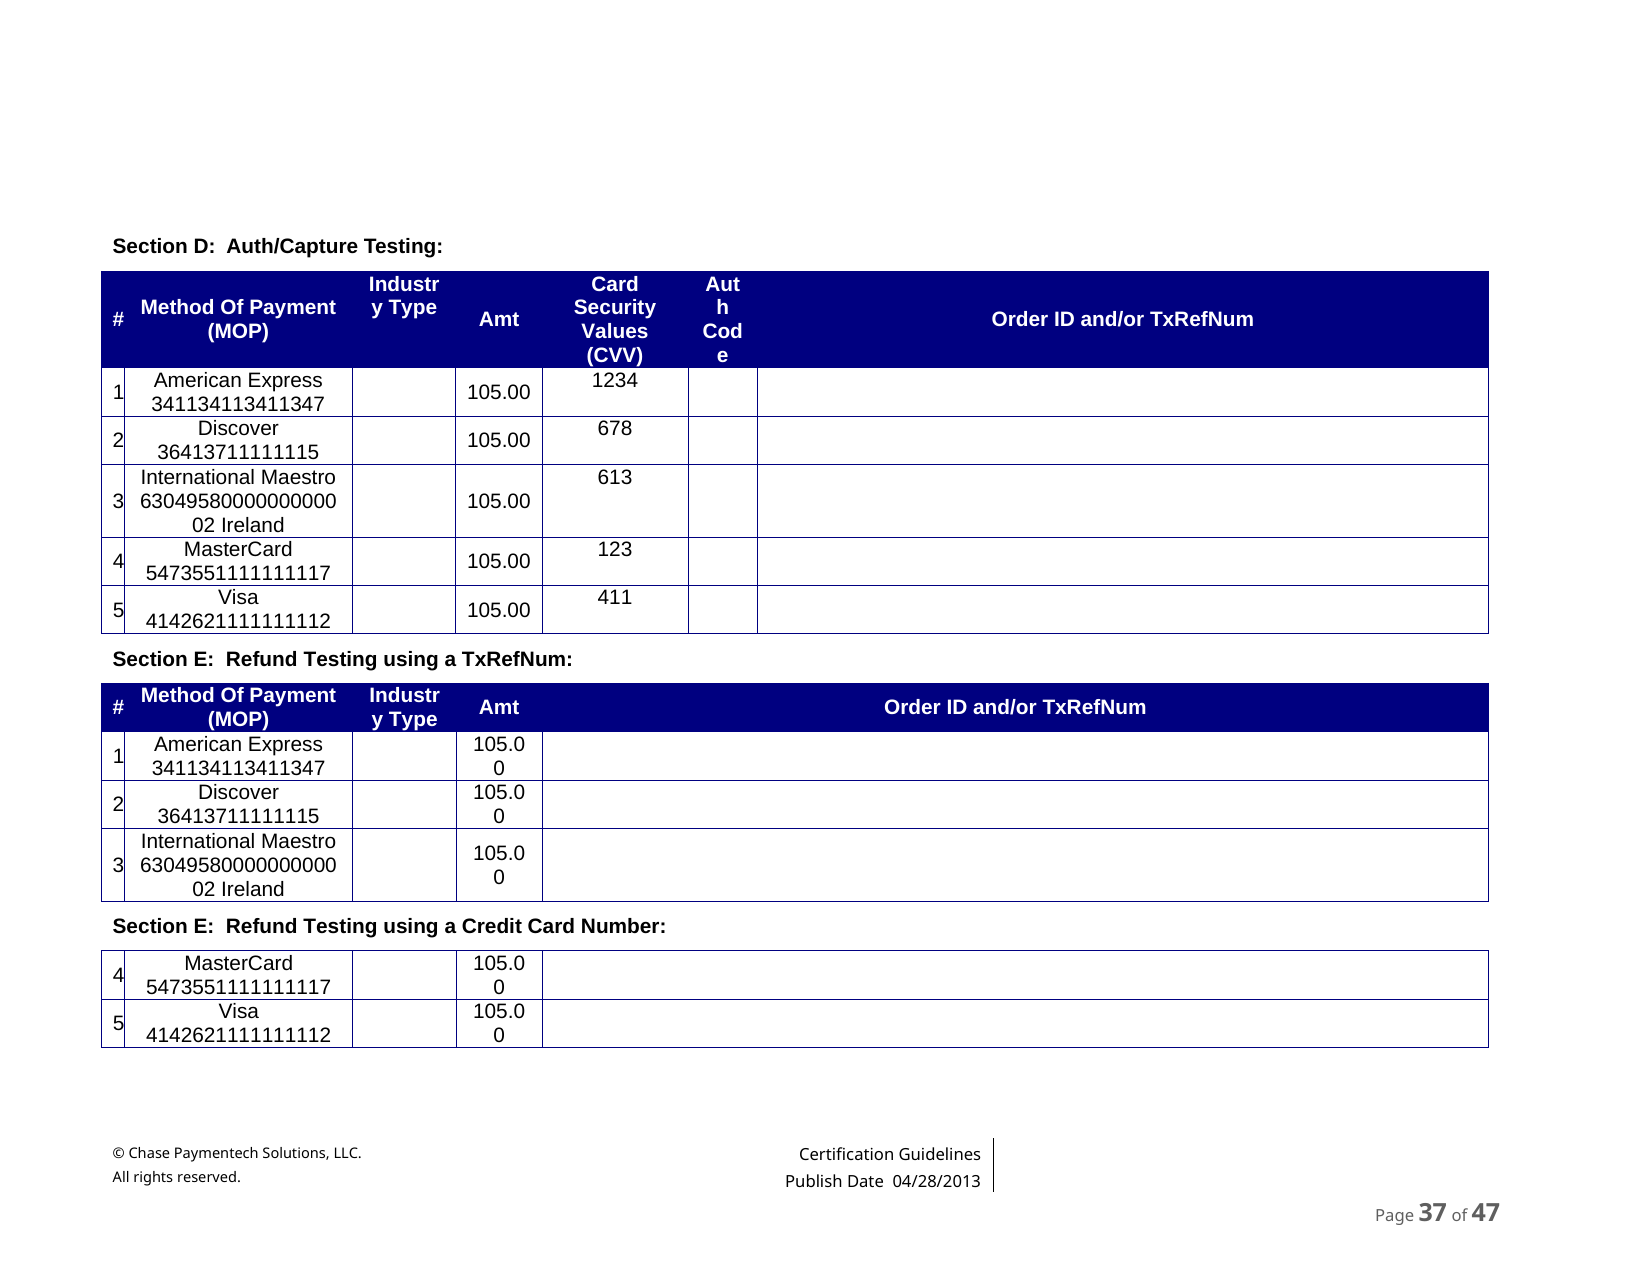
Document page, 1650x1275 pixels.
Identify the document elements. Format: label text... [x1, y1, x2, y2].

table_header Industry Type [353, 272, 455, 367]
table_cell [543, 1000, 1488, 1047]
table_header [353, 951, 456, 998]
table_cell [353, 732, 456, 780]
table_header Order ID and/or TxRefNum [758, 272, 1488, 367]
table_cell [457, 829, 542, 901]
table_cell 1234 [543, 368, 688, 416]
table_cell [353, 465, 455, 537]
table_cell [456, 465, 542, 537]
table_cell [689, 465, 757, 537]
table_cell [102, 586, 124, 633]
table_cell Discover 36413711111115 [125, 417, 352, 464]
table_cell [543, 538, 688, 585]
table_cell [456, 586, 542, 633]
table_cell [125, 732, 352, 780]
subtitle Section D: Auth/Capture Testing: [112, 234, 1500, 258]
table_header # [102, 272, 124, 367]
table_header Amt [456, 272, 542, 367]
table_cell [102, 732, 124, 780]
table_cell American Express 341134113411347 [125, 368, 352, 416]
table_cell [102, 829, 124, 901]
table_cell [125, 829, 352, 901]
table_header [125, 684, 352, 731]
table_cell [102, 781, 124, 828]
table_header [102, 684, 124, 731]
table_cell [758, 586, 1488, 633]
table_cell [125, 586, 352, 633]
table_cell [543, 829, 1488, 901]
table_cell 1 [102, 368, 124, 416]
table_header Method Of Payment (MOP) [125, 272, 352, 367]
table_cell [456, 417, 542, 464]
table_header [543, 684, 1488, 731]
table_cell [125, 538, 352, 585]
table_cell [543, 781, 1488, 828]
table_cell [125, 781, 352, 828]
table_cell [689, 368, 757, 416]
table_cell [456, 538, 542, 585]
table_header Card Security Values (CVV) [543, 272, 688, 367]
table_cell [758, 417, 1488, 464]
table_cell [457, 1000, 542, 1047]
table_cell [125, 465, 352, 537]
table_cell [353, 368, 455, 416]
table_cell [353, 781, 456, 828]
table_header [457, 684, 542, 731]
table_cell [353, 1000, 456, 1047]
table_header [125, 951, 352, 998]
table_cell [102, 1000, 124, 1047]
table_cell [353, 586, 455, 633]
table_cell 2 [102, 417, 124, 464]
table_cell [758, 368, 1488, 416]
text Section E: Refund Testing using a Credit Card Number: [112, 913, 1500, 937]
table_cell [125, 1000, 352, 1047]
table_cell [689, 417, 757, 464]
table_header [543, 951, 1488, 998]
table_cell 105.00 [456, 368, 542, 416]
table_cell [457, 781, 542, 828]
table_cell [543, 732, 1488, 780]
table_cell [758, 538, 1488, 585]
table_header Auth Code [689, 272, 757, 367]
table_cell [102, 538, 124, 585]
text Section E: Refund Testing using a TxRefNum: [112, 646, 1500, 670]
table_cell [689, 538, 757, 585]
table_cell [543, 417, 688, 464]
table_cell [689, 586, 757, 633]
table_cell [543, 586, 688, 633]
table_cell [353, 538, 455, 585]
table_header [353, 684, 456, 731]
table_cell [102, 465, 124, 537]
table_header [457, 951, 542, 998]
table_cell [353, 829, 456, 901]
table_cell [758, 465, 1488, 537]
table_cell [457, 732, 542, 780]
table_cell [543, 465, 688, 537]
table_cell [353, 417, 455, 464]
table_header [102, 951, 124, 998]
